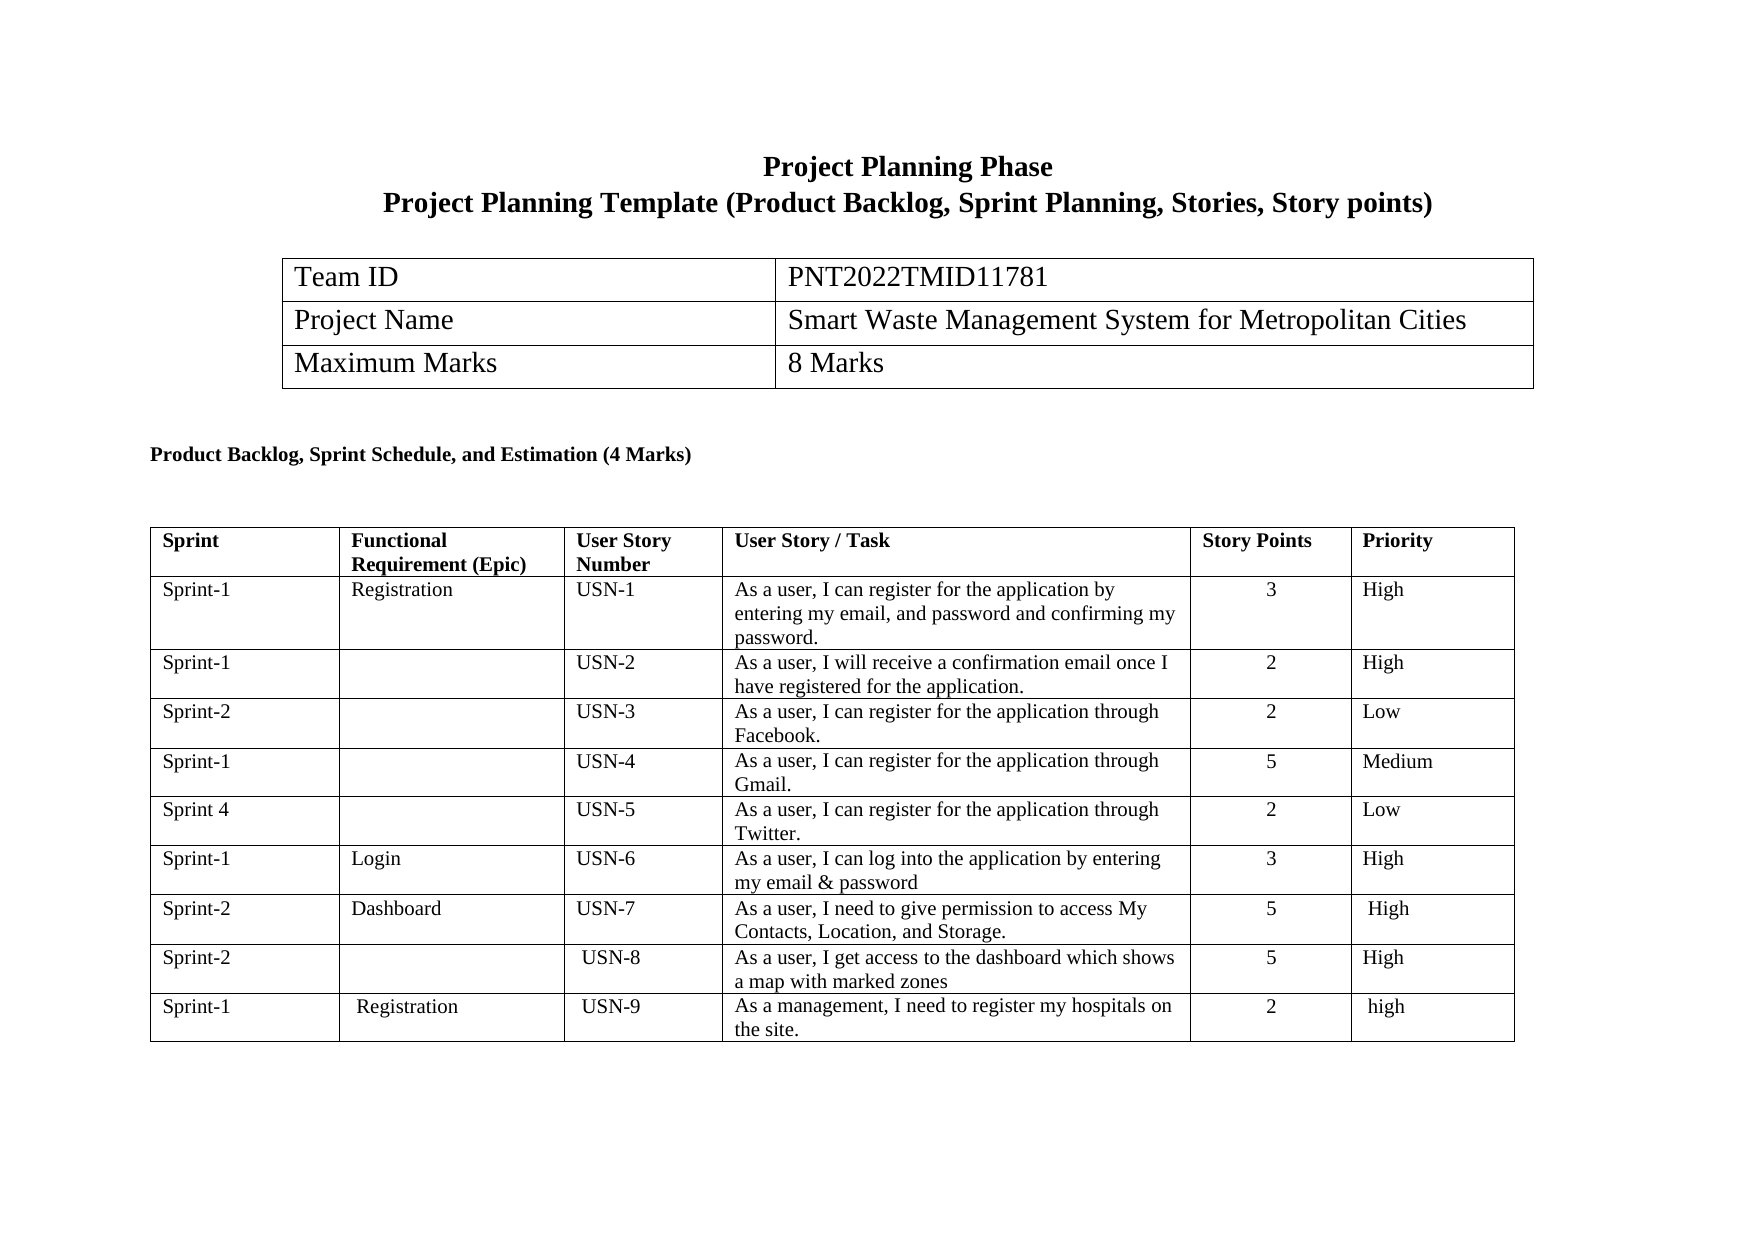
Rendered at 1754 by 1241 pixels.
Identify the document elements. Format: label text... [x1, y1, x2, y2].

table_cell High [1352, 945, 1514, 993]
table_cell 8 Marks [776, 346, 1533, 388]
table_cell [340, 749, 564, 796]
table_header PNT2022TMID11781 [776, 259, 1533, 301]
table_cell Sprint-1 [151, 577, 339, 649]
table_cell High [1352, 846, 1514, 894]
table_cell 2 [1191, 994, 1351, 1041]
table_header Priority [1352, 528, 1514, 576]
table_cell USN-2 [565, 650, 722, 698]
table_cell Smart Waste Management System for Metropolitan Cities [776, 302, 1533, 344]
table_cell Registration [340, 577, 564, 649]
table_header Story Points [1191, 528, 1351, 576]
table_cell 2 [1191, 699, 1351, 747]
table_cell Sprint 4 [151, 797, 339, 845]
table_cell Low [1352, 797, 1514, 845]
table_cell 5 [1191, 895, 1351, 943]
table_cell Maximum Marks [283, 346, 775, 388]
subtitle Product Backlog, Sprint Schedule, and Estimation (4 Marks) [150, 442, 1677, 466]
table_cell Sprint-1 [151, 650, 339, 698]
table_header User Story / Task [723, 528, 1190, 576]
table_cell High [1352, 895, 1514, 943]
table_cell Login [340, 846, 564, 894]
table_cell High [1352, 577, 1514, 649]
table_cell Medium [1352, 749, 1514, 796]
table_cell [340, 945, 564, 993]
table_cell 3 [1191, 577, 1351, 649]
table_cell Registration [340, 994, 564, 1041]
table_cell USN-3 [565, 699, 722, 747]
table_cell As a management, I need to register my hospitals on the site. [723, 994, 1190, 1041]
table_cell [340, 797, 564, 845]
table_cell As a user, I can register for the application through Twitter. [723, 797, 1190, 845]
table_cell USN-9 [565, 994, 722, 1041]
table_cell Low [1352, 699, 1514, 747]
table_cell Sprint-1 [151, 846, 339, 894]
table_cell 5 [1191, 749, 1351, 796]
table_cell [340, 650, 564, 698]
table_cell USN-4 [565, 749, 722, 796]
title Project Planning Phase [382, 149, 1433, 183]
table_cell As a user, I can register for the application through Gmail. [723, 749, 1190, 796]
title Project Planning Template (Product Backlog, Sprint Planning, Stories, Story points) [382, 186, 1433, 219]
table_cell USN-6 [565, 846, 722, 894]
table_header User Story Number [565, 528, 722, 576]
table_cell 2 [1191, 650, 1351, 698]
table_cell As a user, I can register for the application through Facebook. [723, 699, 1190, 747]
table_cell 3 [1191, 846, 1351, 894]
table_cell Sprint-2 [151, 945, 339, 993]
table_cell As a user, I can register for the application by entering my email, and password and confirming my password. [723, 577, 1190, 649]
table_cell Sprint-1 [151, 749, 339, 796]
table_header Team ID [283, 259, 775, 301]
table_cell As a user, I get access to the dashboard which shows a map with marked zones [723, 945, 1190, 993]
table_cell Dashboard [340, 895, 564, 943]
table_cell Sprint-2 [151, 699, 339, 747]
table_cell USN-5 [565, 797, 722, 845]
table_cell As a user, I will receive a confirmation email once I have registered for the application. [723, 650, 1190, 698]
table_cell 2 [1191, 797, 1351, 845]
table_cell [340, 699, 564, 747]
table_cell Sprint-1 [151, 994, 339, 1041]
table_cell High [1352, 650, 1514, 698]
table_cell high [1352, 994, 1514, 1041]
table_cell 5 [1191, 945, 1351, 993]
table_header Sprint [151, 528, 339, 576]
table_cell Sprint-2 [151, 895, 339, 943]
table_cell As a user, I need to give permission to access My Contacts, Location, and Storage. [723, 895, 1190, 943]
table_cell USN-8 [565, 945, 722, 993]
table_header Functional Requirement (Epic) [340, 528, 564, 576]
table_cell USN-1 [565, 577, 722, 649]
table_cell As a user, I can log into the application by entering my email & password [723, 846, 1190, 894]
table_cell USN-7 [565, 895, 722, 943]
table_cell Project Name [283, 302, 775, 344]
